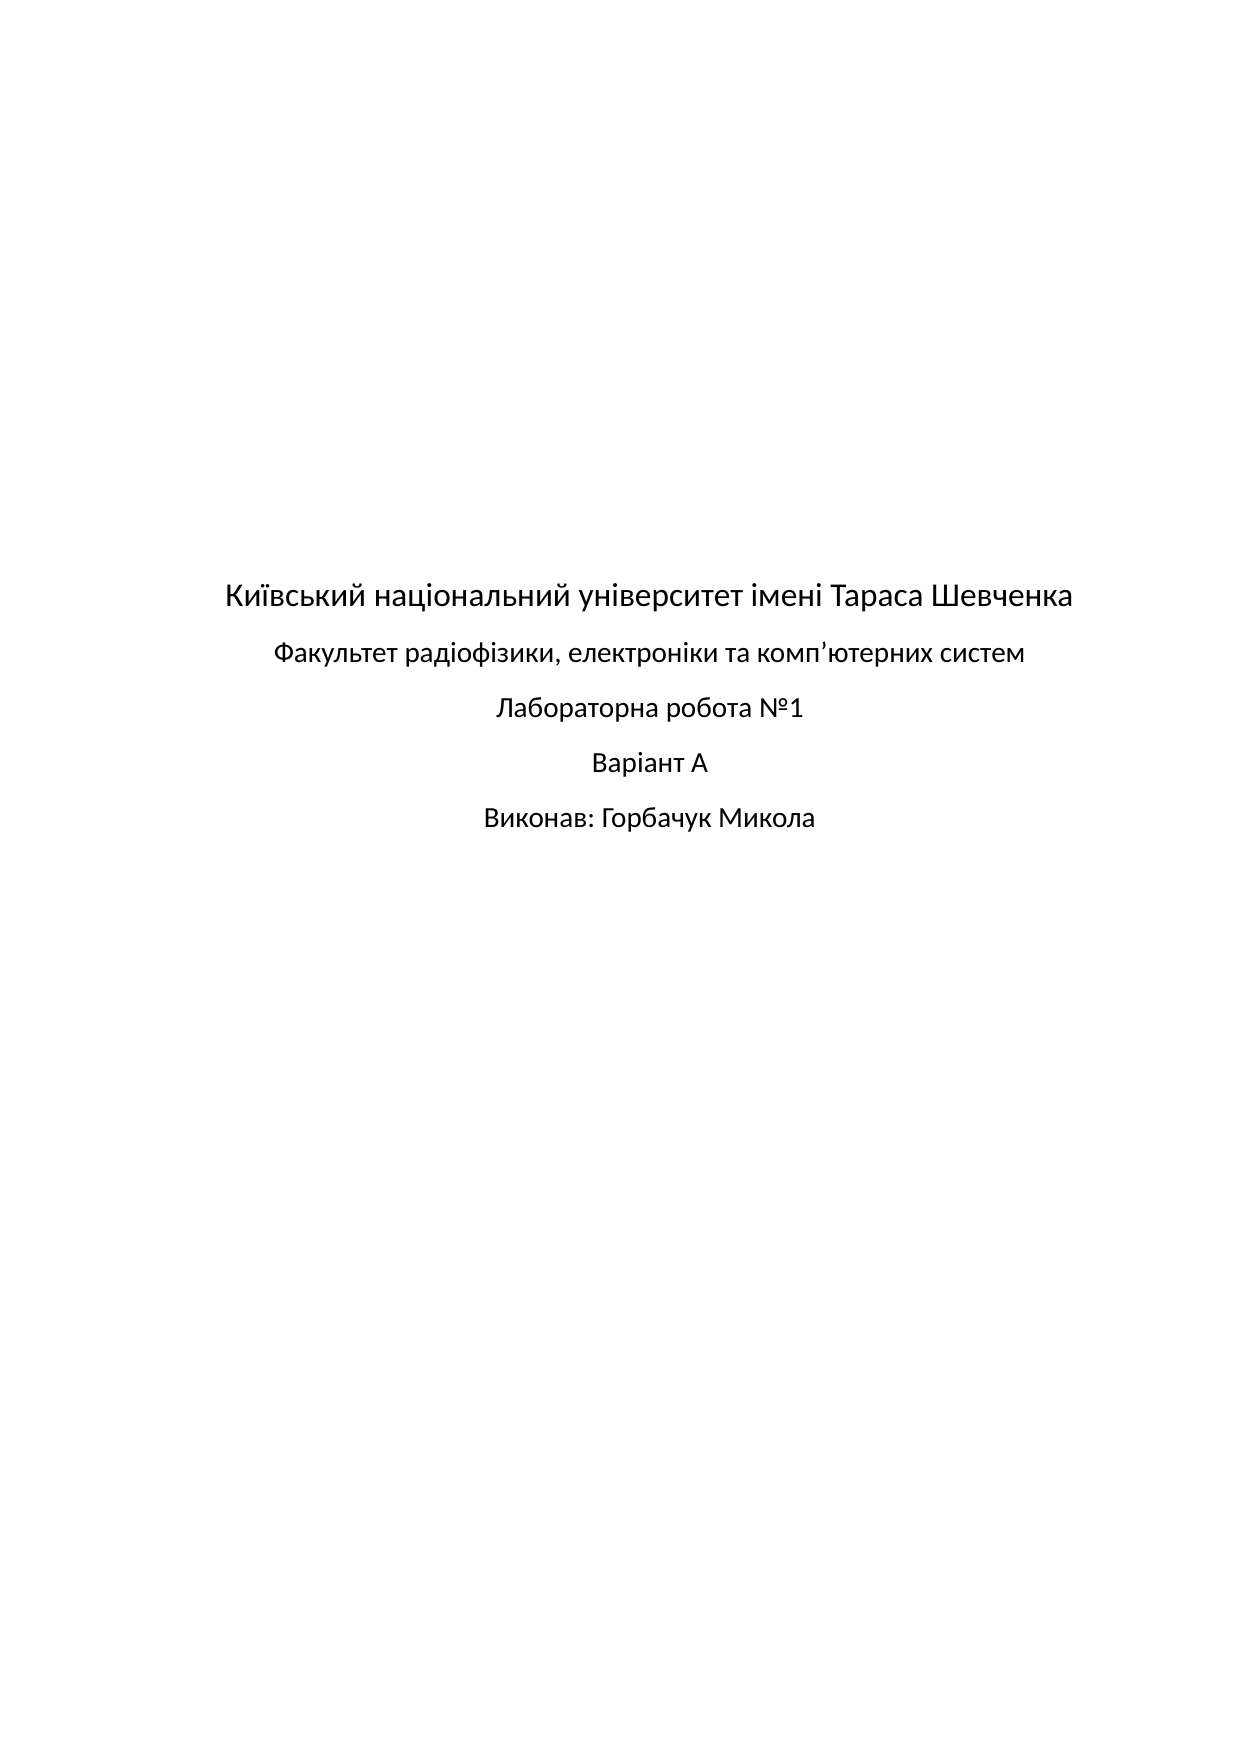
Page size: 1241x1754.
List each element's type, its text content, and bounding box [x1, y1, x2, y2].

text Київський національний університет імені Тараса Шевченка [148, 573, 1152, 614]
text Виконав: Горбачук Микола [148, 799, 1152, 835]
text Варіант А [148, 744, 1152, 780]
text Факультет радіофізики, електроніки та комп’ютерних систем [148, 634, 1152, 670]
text Лабораторна робота №1 [148, 689, 1152, 725]
